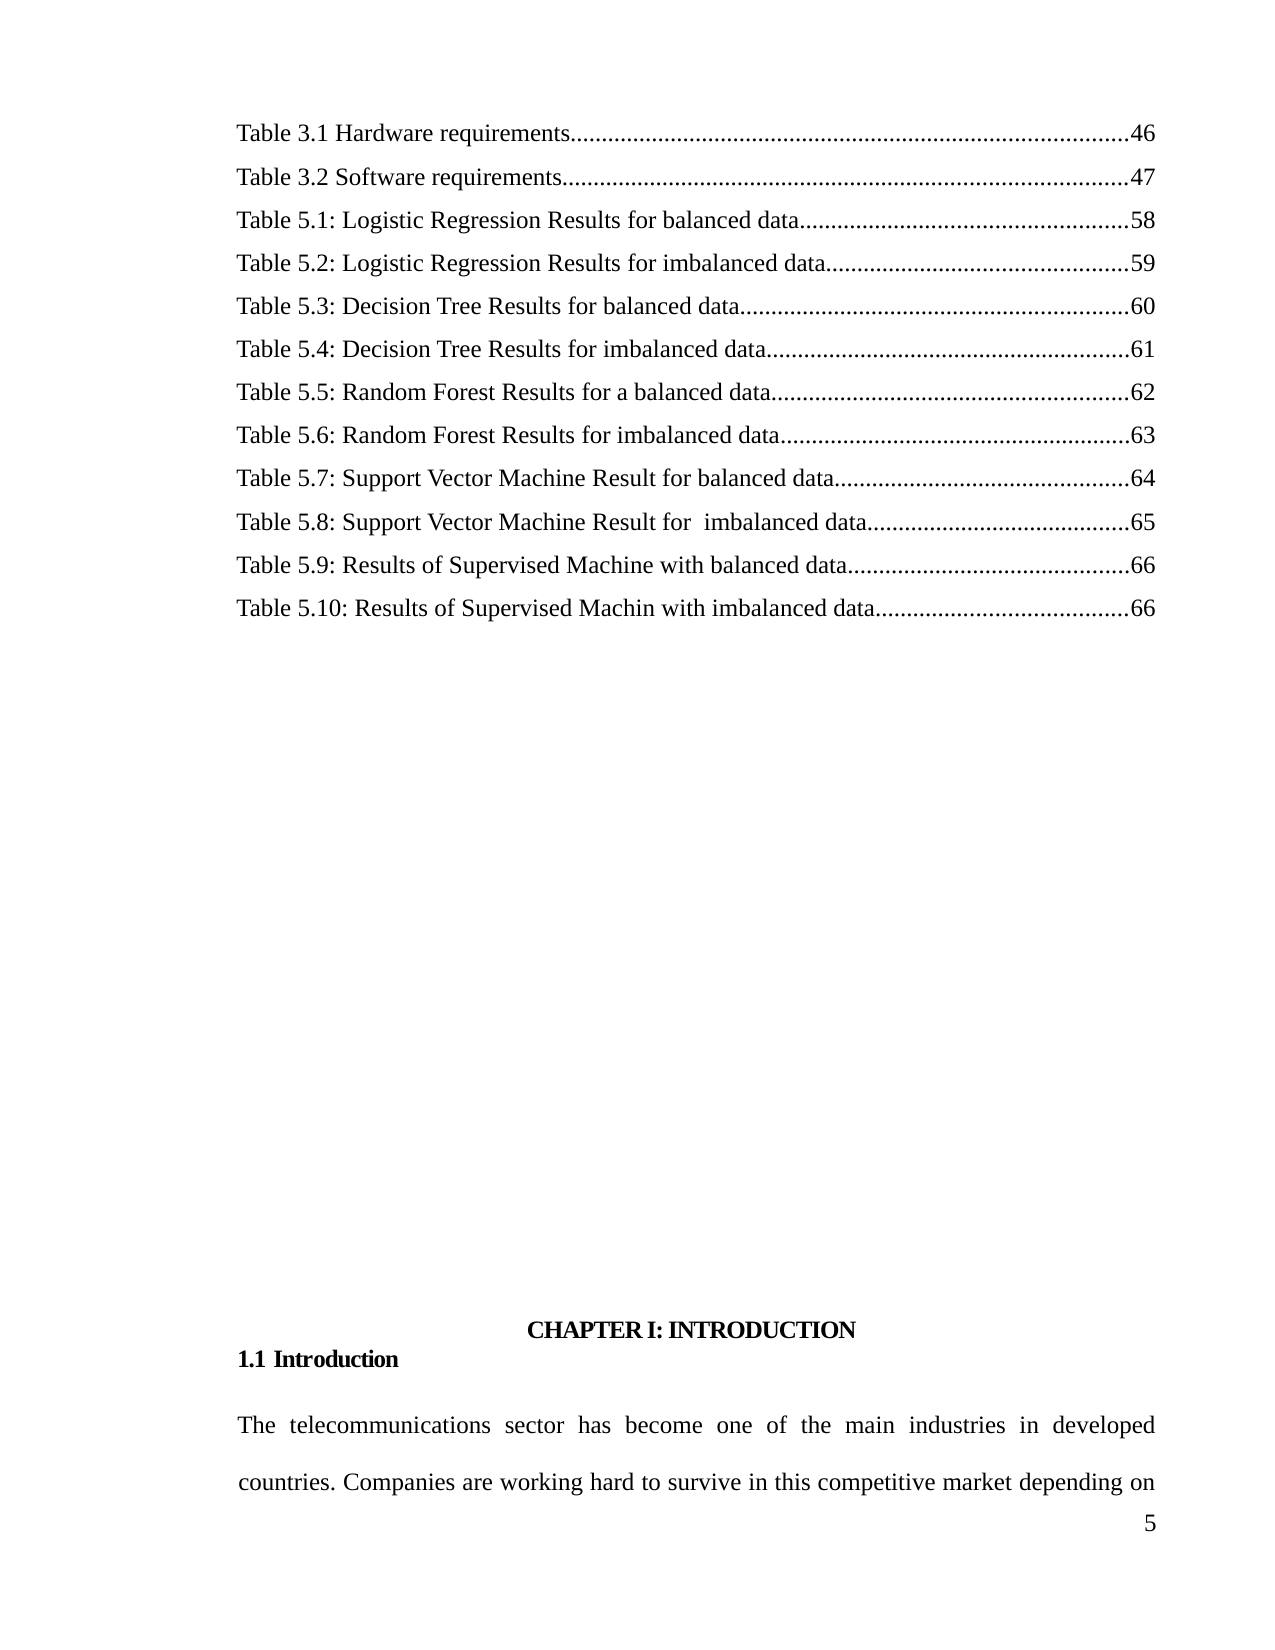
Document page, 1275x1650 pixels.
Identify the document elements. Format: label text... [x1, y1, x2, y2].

text Table 5.5: Random Forest Results for a balanced data 62 [236, 377, 1147, 406]
subtitle 1.1 Introduction [237, 1344, 1147, 1373]
text Table 5.9: Results of Supervised Machine with balanced data 66 [236, 550, 1147, 578]
text Table 5.4: Decision Tree Results for imbalanced data 61 [236, 334, 1147, 363]
text Table 5.10: Results of Supervised Machin with imbalanced data 66 [236, 593, 1147, 622]
text Table 3.2 Software requirements 47 [236, 162, 1147, 190]
text Table 5.3: Decision Tree Results for balanced data 60 [236, 291, 1147, 320]
text Table 5.8: Support Vector Machine Result for imbalanced data 65 [236, 507, 1147, 535]
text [237, 1410, 1156, 1496]
text Table 5.2: Logistic Regression Results for imbalanced data 59 [236, 248, 1147, 277]
text Table 5.1: Logistic Regression Results for balanced data 58 [236, 205, 1147, 233]
subtitle CHAPTER I: INTRODUCTION [237, 1315, 1147, 1344]
text Table 5.6: Random Forest Results for imbalanced data 63 [236, 420, 1147, 449]
text Table 3.1 Hardware requirements 46 [236, 118, 1147, 147]
text Table 5.7: Support Vector Machine Result for balanced data 64 [236, 463, 1147, 492]
